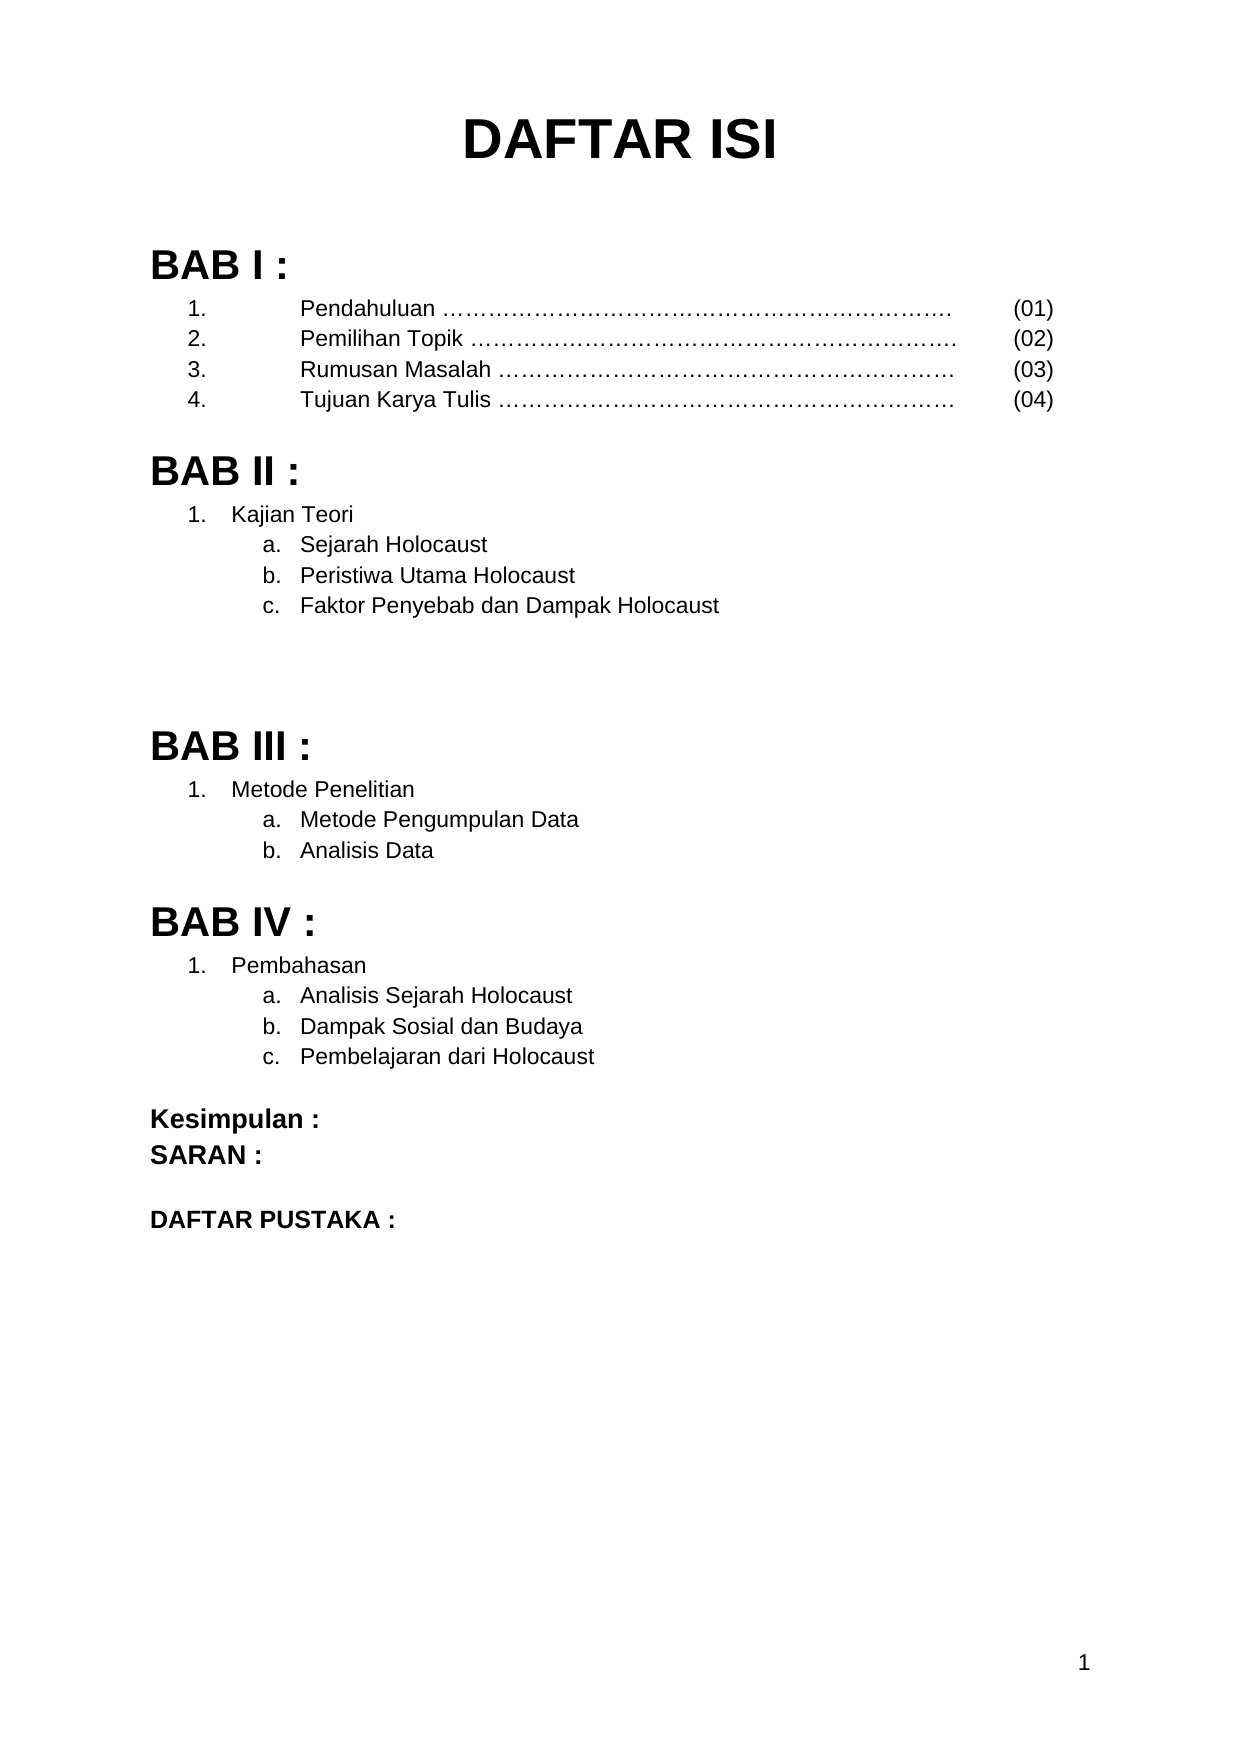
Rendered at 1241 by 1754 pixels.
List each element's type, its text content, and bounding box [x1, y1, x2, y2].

text DAFTAR PUSTAKA : [150, 1205, 1090, 1234]
subtitle Sejarah Holocaust [262, 531, 1090, 558]
subtitle Metode Penelitian [187, 776, 1090, 803]
subtitle Tujuan Karya Tulis …………………………………………………… (04) [187, 386, 1090, 412]
text Kesimpulan : [150, 1103, 1090, 1134]
text DAFTAR ISI [150, 105, 1090, 170]
subtitle BAB IV : [150, 897, 1090, 945]
subtitle Dampak Sosial dan Budaya [262, 1013, 1090, 1039]
subtitle Pembahasan [187, 952, 1090, 978]
text SARAN : [150, 1139, 1090, 1170]
subtitle Pembelajaran dari Holocaust [262, 1043, 1090, 1069]
subtitle Pemilihan Topik ………………………………………………………. (02) [187, 325, 1090, 352]
subtitle Faktor Penyebab dan Dampak Holocaust [262, 592, 1090, 618]
subtitle Analisis Data [262, 837, 1090, 863]
subtitle Kajian Teori [187, 501, 1090, 528]
subtitle Peristiwa Utama Holocaust [262, 562, 1090, 588]
subtitle BAB III : [150, 721, 1090, 769]
subtitle BAB I : [150, 240, 1090, 288]
subtitle BAB II : [150, 446, 1090, 494]
subtitle Analisis Sejarah Holocaust [262, 982, 1090, 1009]
subtitle Pendahuluan …………………………………………………………. (01) [187, 295, 1090, 321]
subtitle Rumusan Masalah …………………………………………………… (03) [187, 356, 1090, 382]
subtitle Metode Pengumpulan Data [262, 806, 1090, 833]
